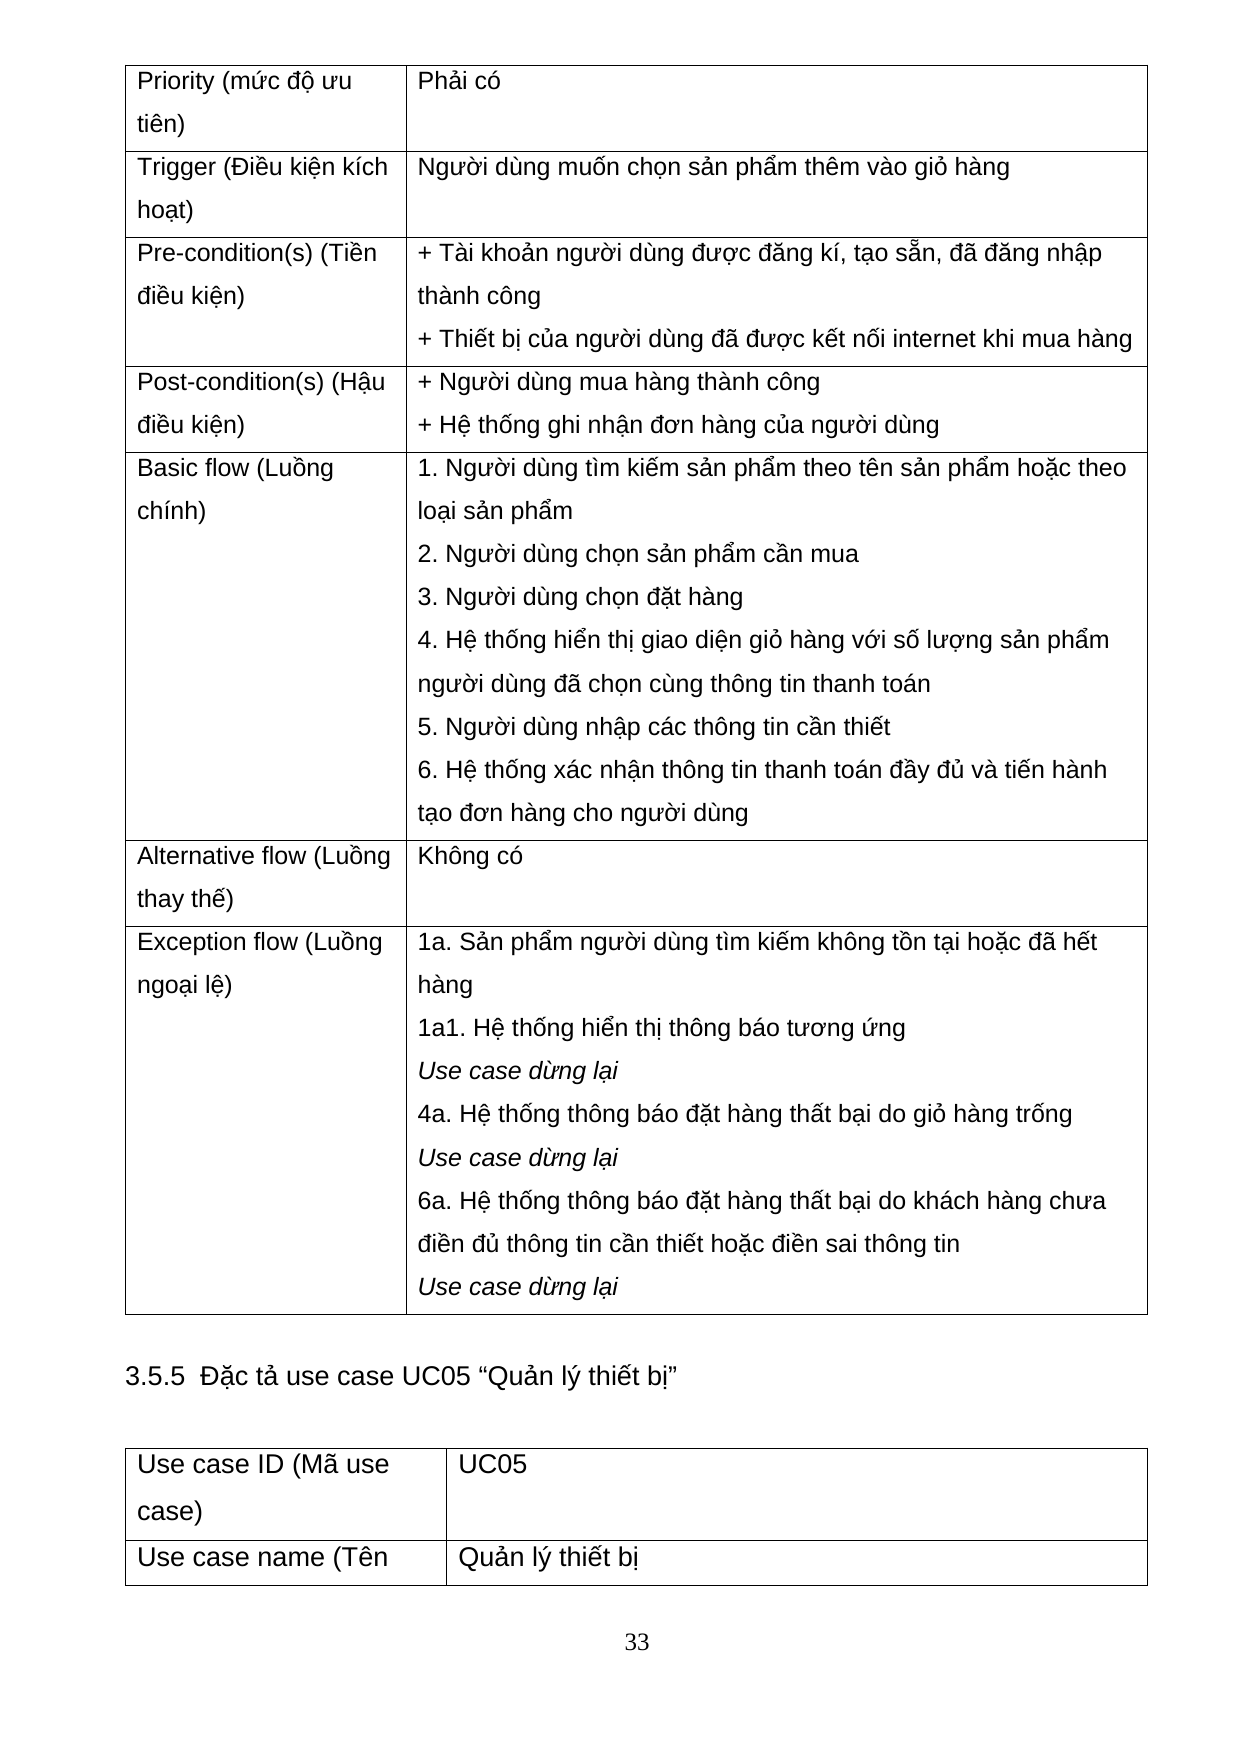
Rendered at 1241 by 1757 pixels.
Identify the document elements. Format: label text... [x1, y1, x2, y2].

subtitle Đặc tả use case UC05 “Quản lý thiết bị” [125, 1360, 1148, 1391]
table_cell 1. Người dùng tìm kiếm sản phẩm theo tên sản phẩm hoặc theo loại sản phẩm 2. Người dùng chọn sản phẩm cần mua 3. Người dùng chọn đặt hàng 4. Hệ thống hiển thị giao diện giỏ hàng với số lượng sản phẩm người dùng đã chọn cùng thông tin thanh toán 5. Người dùng nhập các thông tin cần thiết 6. Hệ thống xác nhận thông tin thanh toán đầy đủ và tiến hành tạo đơn hàng cho người dùng [407, 453, 1147, 840]
table_cell Priority (mức độ ưu tiên) [126, 66, 406, 151]
table_header Use case ID (Mã use case) [126, 1449, 446, 1540]
table_cell Alternative flow (Luồng thay thế) [126, 841, 406, 926]
table_cell Quản lý thiết bị [447, 1541, 1147, 1585]
table_cell Trigger (Điều kiện kích hoạt) [126, 152, 406, 237]
table_cell Pre-condition(s) (Tiền điều kiện) [126, 238, 406, 366]
table_cell Post-condition(s) (Hậu điều kiện) [126, 367, 406, 452]
table_cell + Tài khoản người dùng được đăng kí, tạo sẵn, đã đăng nhập thành công + Thiết bị của người dùng đã được kết nối internet khi mua hàng [407, 238, 1147, 366]
table_cell 1a. Sản phẩm người dùng tìm kiếm không tồn tại hoặc đã hết hàng 1a1. Hệ thống hiển thị thông báo tương ứng Use case dừng lại 4a. Hệ thống thông báo đặt hàng thất bại do giỏ hàng trống Use case dừng lại 6a. Hệ thống thông báo đặt hàng thất bại do khách hàng chưa điền đủ thông tin cần thiết hoặc điền sai thông tin Use case dừng lại [407, 927, 1147, 1314]
table_cell Người dùng muốn chọn sản phẩm thêm vào giỏ hàng [407, 152, 1147, 237]
table_cell Không có [407, 841, 1147, 926]
table_cell Basic flow (Luồng chính) [126, 453, 406, 840]
table_cell + Người dùng mua hàng thành công + Hệ thống ghi nhận đơn hàng của người dùng [407, 367, 1147, 452]
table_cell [126, 1541, 446, 1585]
table_cell Exception flow (Luồng ngoại lệ) [126, 927, 406, 1314]
table_cell Phải có [407, 66, 1147, 151]
table_header UC05 [447, 1449, 1147, 1540]
